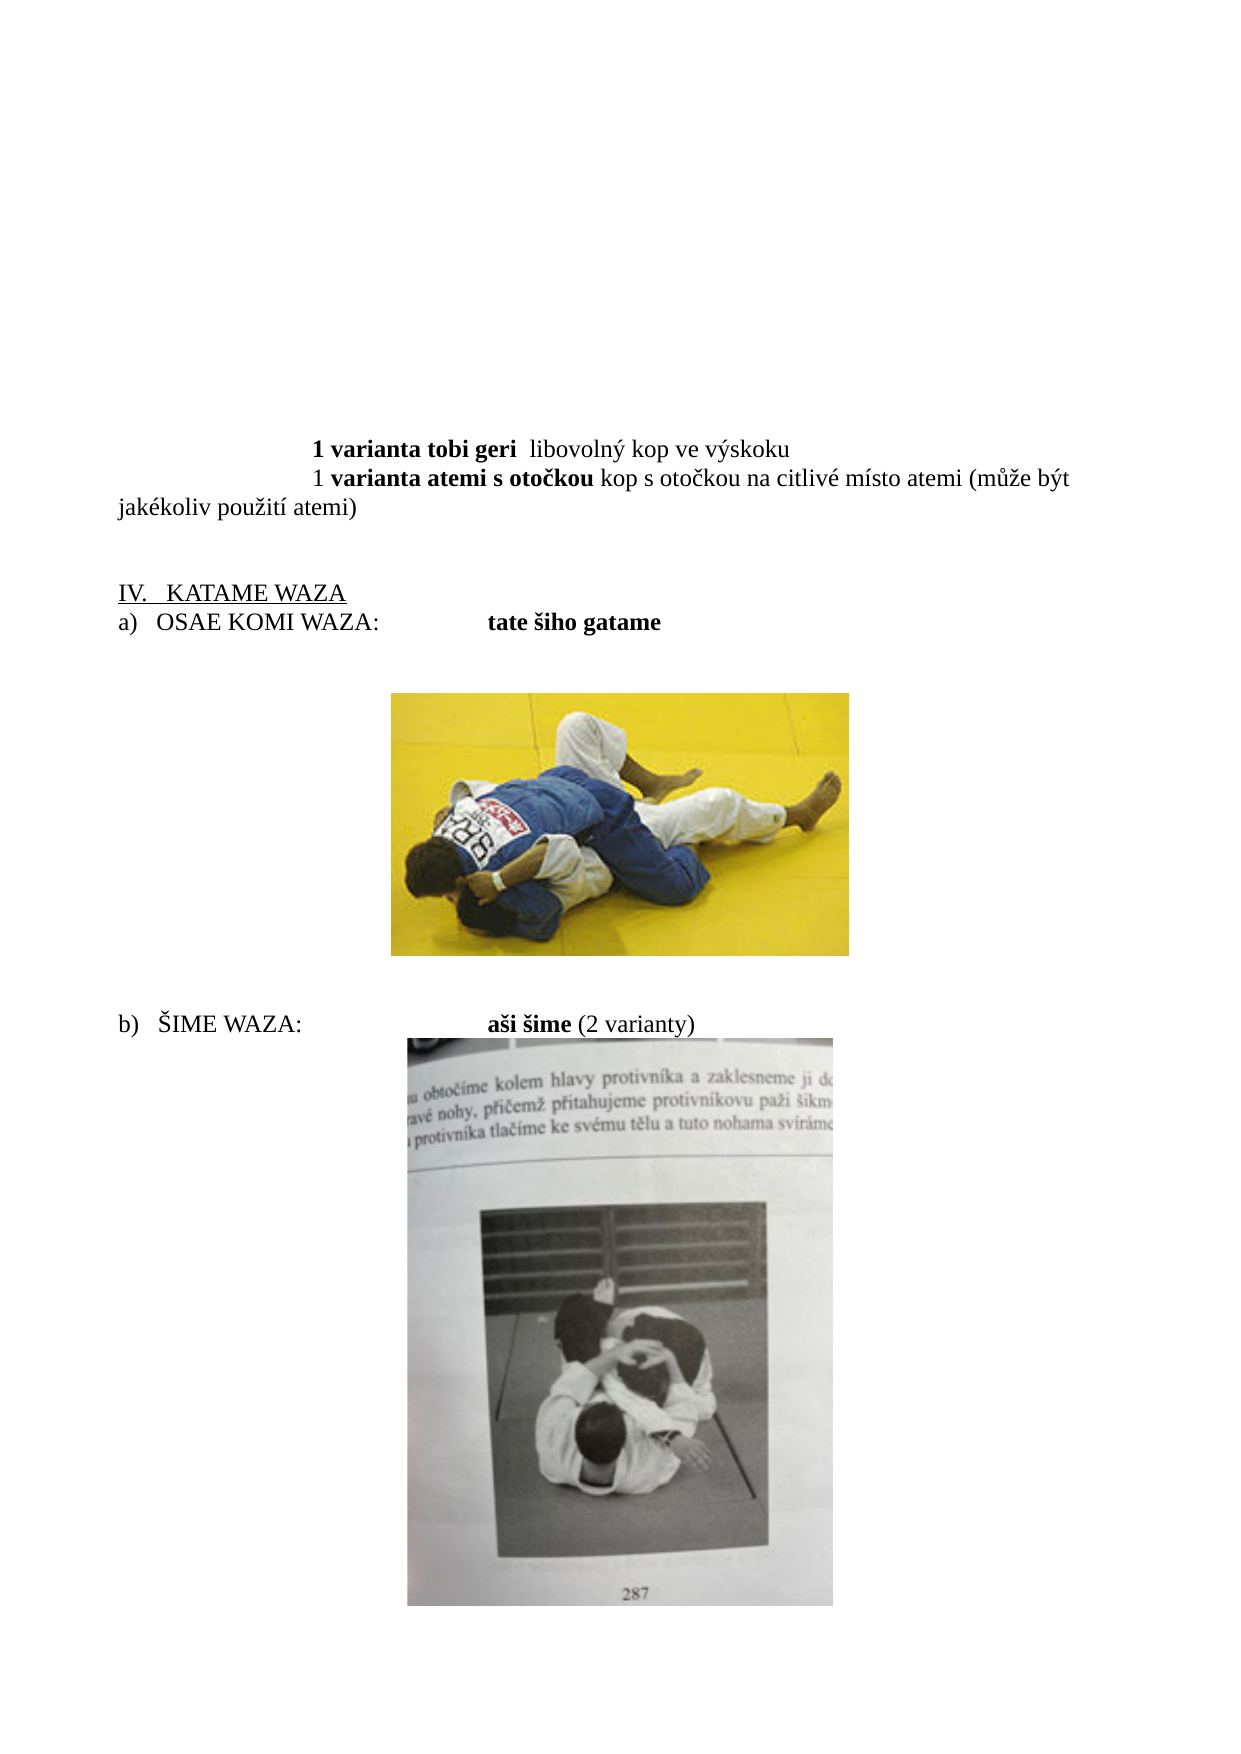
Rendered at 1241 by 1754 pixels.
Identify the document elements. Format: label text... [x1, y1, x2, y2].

text 1 varianta tobi geri libovolný kop ve výskoku [118, 434, 1122, 463]
text a) OSAE KOMI WAZA: tate šiho gatame [118, 607, 1122, 636]
text IV. KATAME WAZA [118, 578, 1122, 607]
picture [391, 693, 850, 956]
picture [407, 1038, 833, 1606]
text b) ŠIME WAZA: aši šime (2 varianty) [118, 1009, 1122, 1038]
text 1 varianta atemi s otočkou kop s otočkou na citlivé místo atemi (může být jakékoliv použití atemi) [118, 463, 1122, 521]
